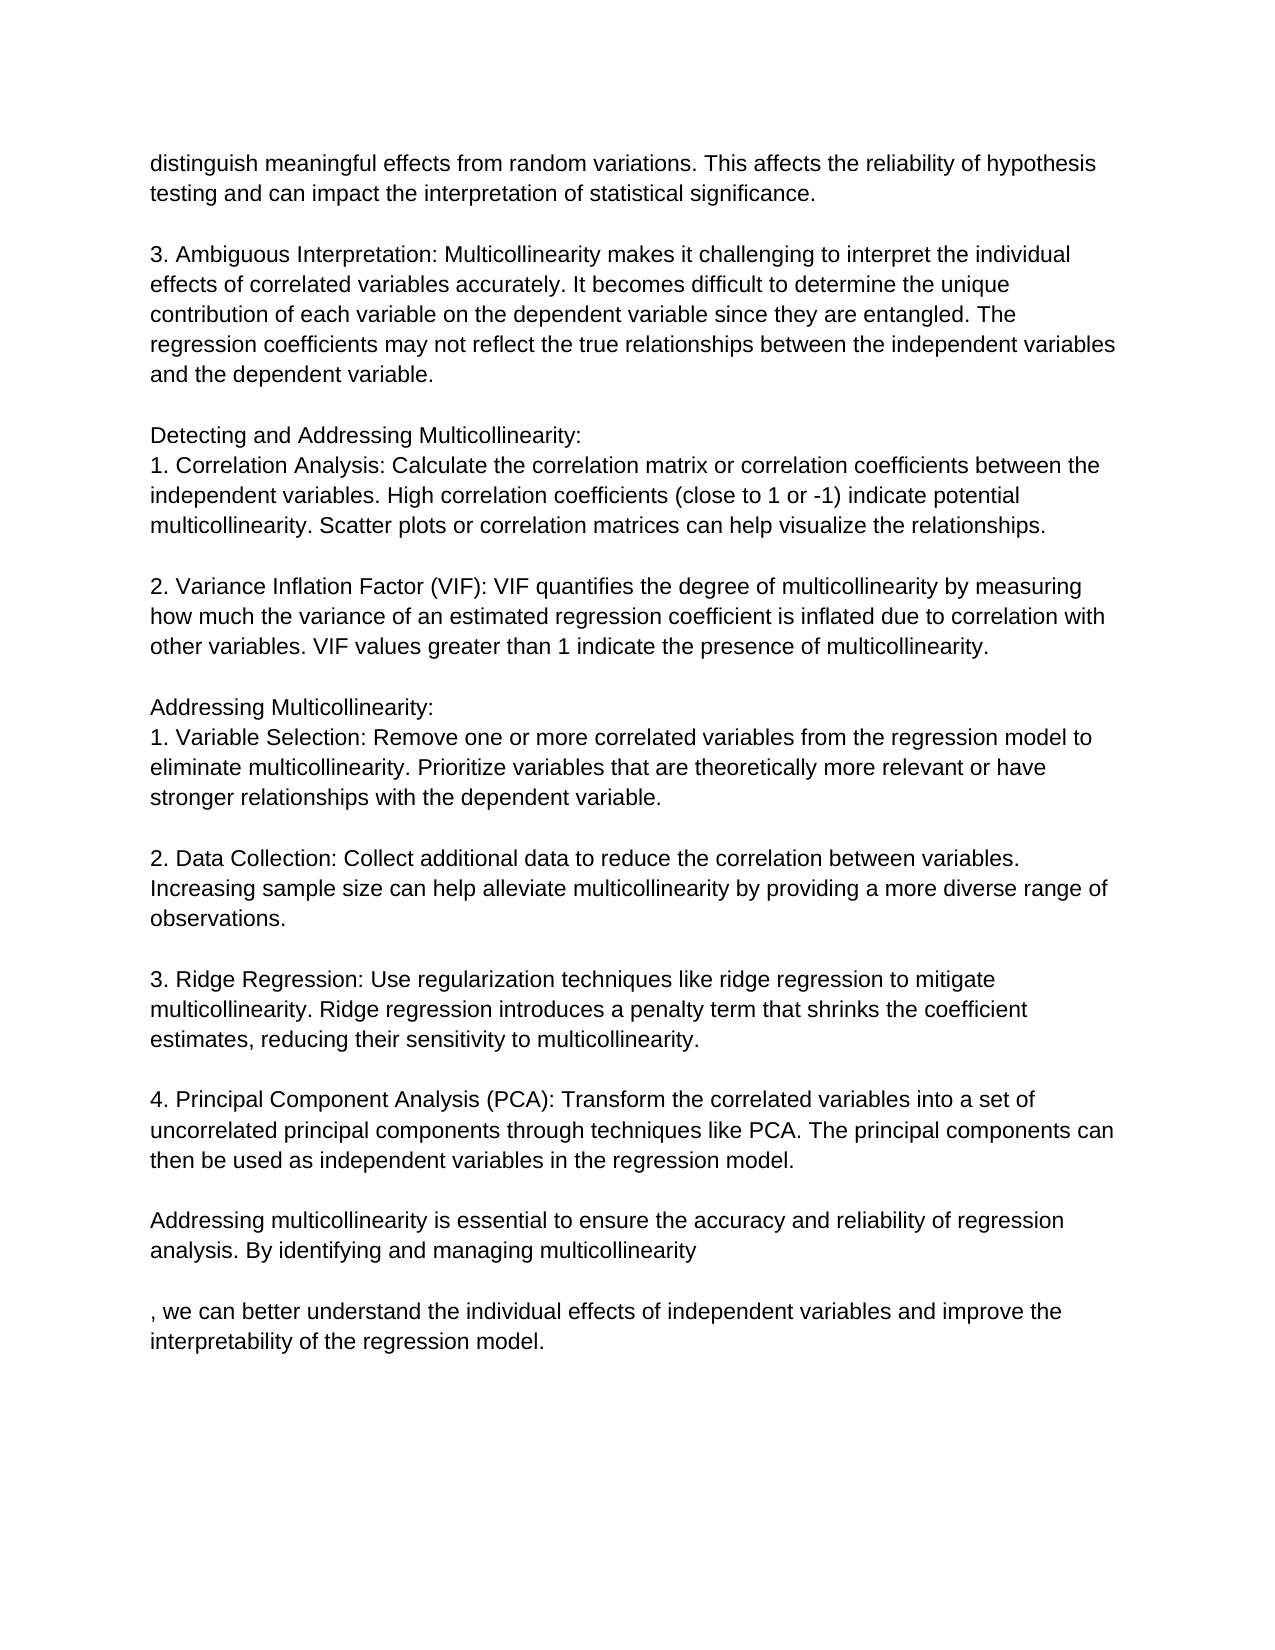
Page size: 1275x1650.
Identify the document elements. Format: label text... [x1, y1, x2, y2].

text 1. Correlation Analysis: Calculate the correlation matrix or correlation coefficients between the independent variables. High correlation coefficients (close to 1 or -1) indicate potential multicollinearity. Scatter plots or correlation matrices can help visualize the relationships. [150, 452, 1125, 539]
text Addressing Multicollinearity: [150, 694, 1125, 720]
text 2. Variance Inflation Factor (VIF): VIF quantifies the degree of multicollinearity by measuring how much the variance of an estimated regression coefficient is inflated due to correlation with other variables. VIF values greater than 1 indicate the presence of multicollinearity. [150, 573, 1125, 660]
text 3. Ridge Regression: Use regularization techniques like ridge regression to mitigate multicollinearity. Ridge regression introduces a penalty term that shrinks the coefficient estimates, reducing their sensitivity to multicollinearity. [150, 966, 1125, 1052]
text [150, 150, 1125, 207]
text Addressing multicollinearity is essential to ensure the accuracy and reliability of regression analysis. By identifying and managing multicollinearity [150, 1207, 1125, 1264]
text 3. Ambiguous Interpretation: Multicollinearity makes it challenging to interpret the individual effects of correlated variables accurately. It becomes difficult to determine the unique contribution of each variable on the dependent variable since they are entangled. The regression coefficients may not reflect the true relationships between the independent variables and the dependent variable. [150, 241, 1125, 388]
text 4. Principal Component Analysis (PCA): Transform the correlated variables into a set of uncorrelated principal components through techniques like PCA. The principal components can then be used as independent variables in the regression model. [150, 1086, 1125, 1173]
text Detecting and Addressing Multicollinearity: [150, 422, 1125, 448]
text 2. Data Collection: Collect additional data to reduce the correlation between variables. Increasing sample size can help alleviate multicollinearity by providing a more diverse range of observations. [150, 845, 1125, 932]
text , we can better understand the individual effects of independent variables and improve the interpretability of the regression model. [150, 1298, 1125, 1354]
text 1. Variable Selection: Remove one or more correlated variables from the regression model to eliminate multicollinearity. Prioritize variables that are theoretically more relevant or have stronger relationships with the dependent variable. [150, 724, 1125, 811]
